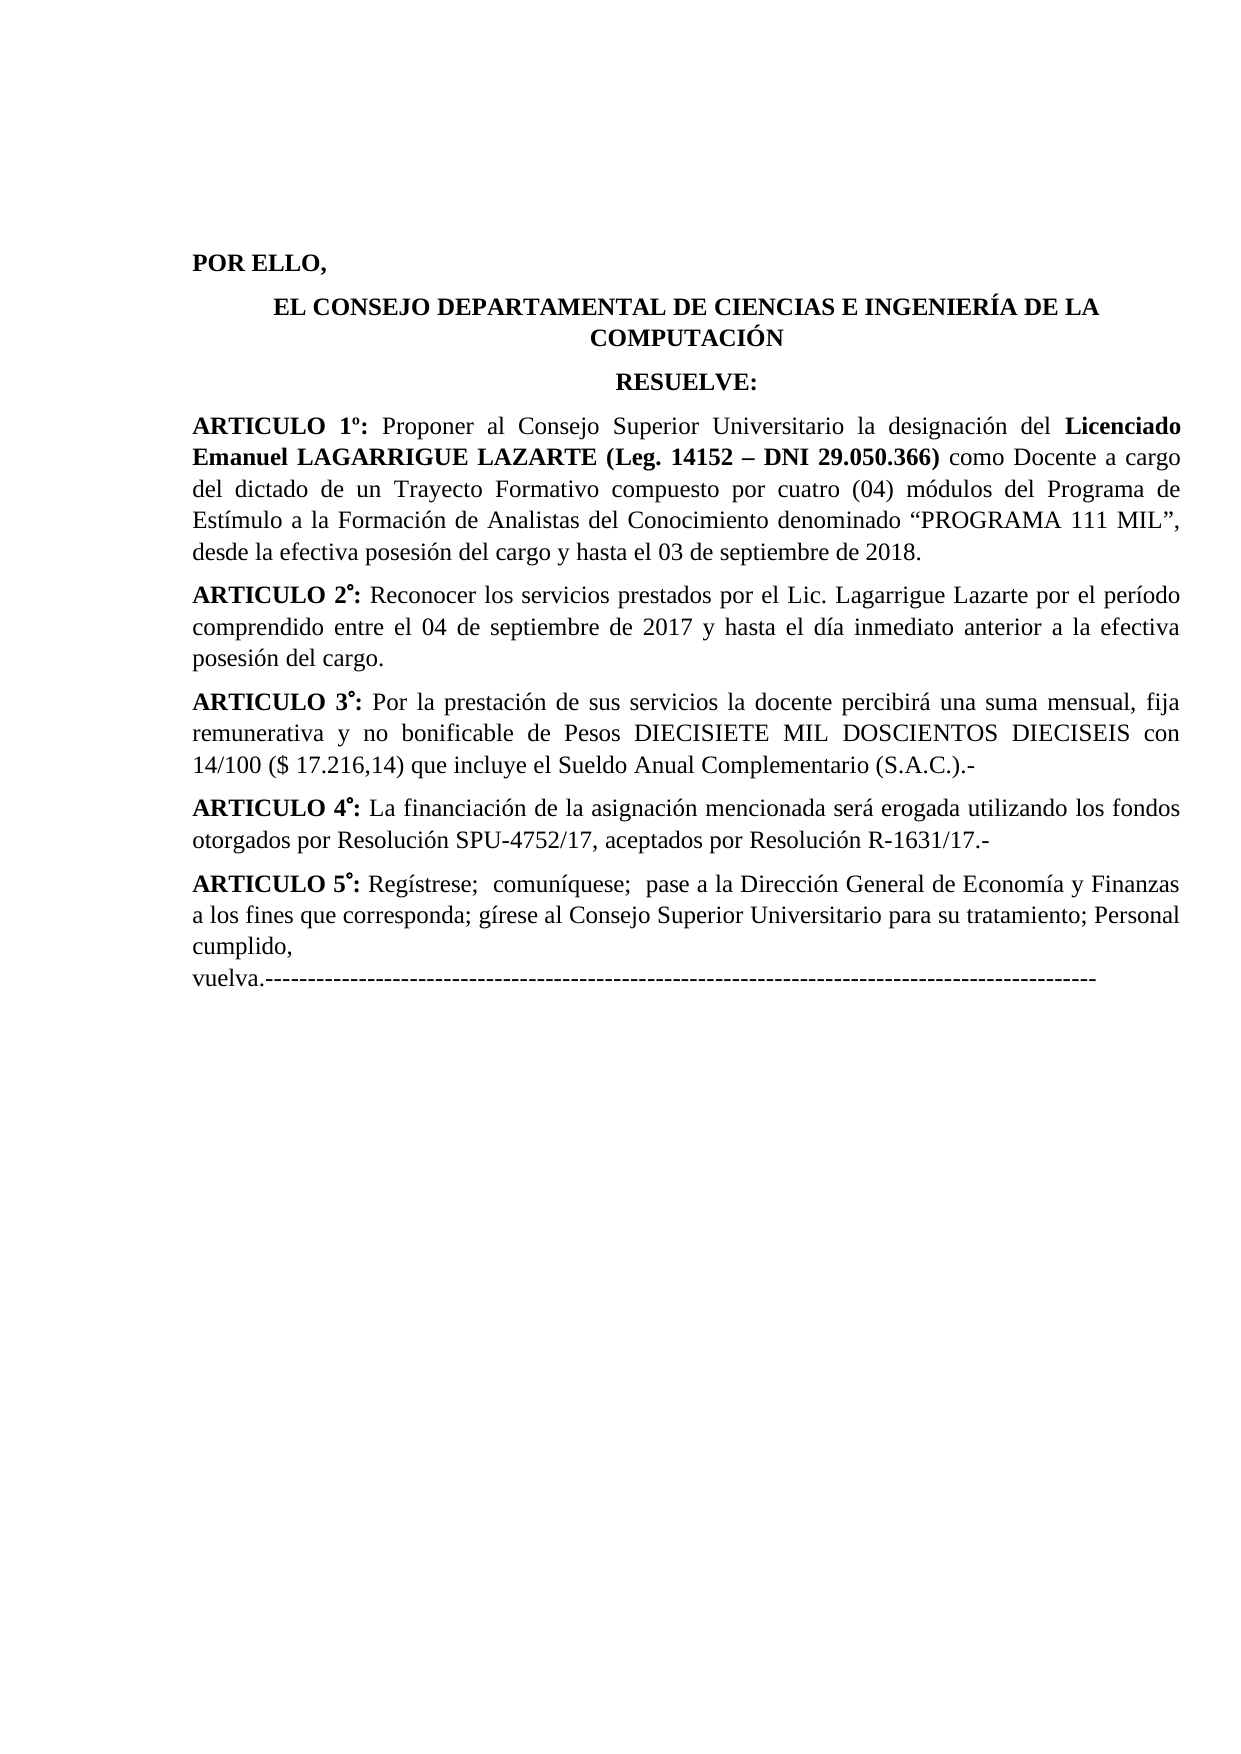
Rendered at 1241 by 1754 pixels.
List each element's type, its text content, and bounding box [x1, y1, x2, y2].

text ARTICULO 4: La financiación de la asignación mencionada será erogada utilizando los fondos otorgados por Resolución SPU-4752/17, aceptados por Resolución R-1631/17.- [192, 793, 1181, 854]
text ARTICULO 5: Regístrese; comuníquese; pase a la Dirección General de Economía y Finanzas a los fines que corresponda; gírese al Consejo Superior Universitario para su tratamiento; Personal cumplido, vuelva.-------------------------------------------------------------------------------------------------- [192, 868, 1181, 992]
text ARTICULO 1º: Proponer al Consejo Superior Universitario la designación del Licenciado Emanuel LAGARRIGUE LAZARTE (Leg. 14152 – DNI 29.050.366) como Docente a cargo del dictado de un Trayecto Formativo compuesto por cuatro (04) módulos del Programa de Estímulo a la Formación de Analistas del Conocimiento denominado “PROGRAMA 111 MIL”, desde la efectiva posesión del cargo y hasta el 03 de septiembre de 2018. [192, 411, 1181, 565]
text EL CONSEJO DEPARTAMENTAL DE CIENCIAS E INGENIERÍA DE LA COMPUTACIÓN [192, 292, 1181, 352]
text POR ELLO, [192, 248, 1181, 277]
text ARTICULO 2: Reconocer los servicios prestados por el Lic. Lagarrigue Lazarte por el período comprendido entre el 04 de septiembre de 2017 y hasta el día inmediato anterior a la efectiva posesión del cargo. [192, 580, 1181, 672]
text RESUELVE: [192, 367, 1181, 396]
text ARTICULO 3: Por la prestación de sus servicios la docente percibirá una suma mensual, fija remunerativa y no bonificable de Pesos DIECISIETE MIL DOSCIENTOS DIECISEIS con 14/100 ($ 17.216,14) que incluye el Sueldo Anual Complementario (S.A.C.).- [192, 687, 1181, 778]
